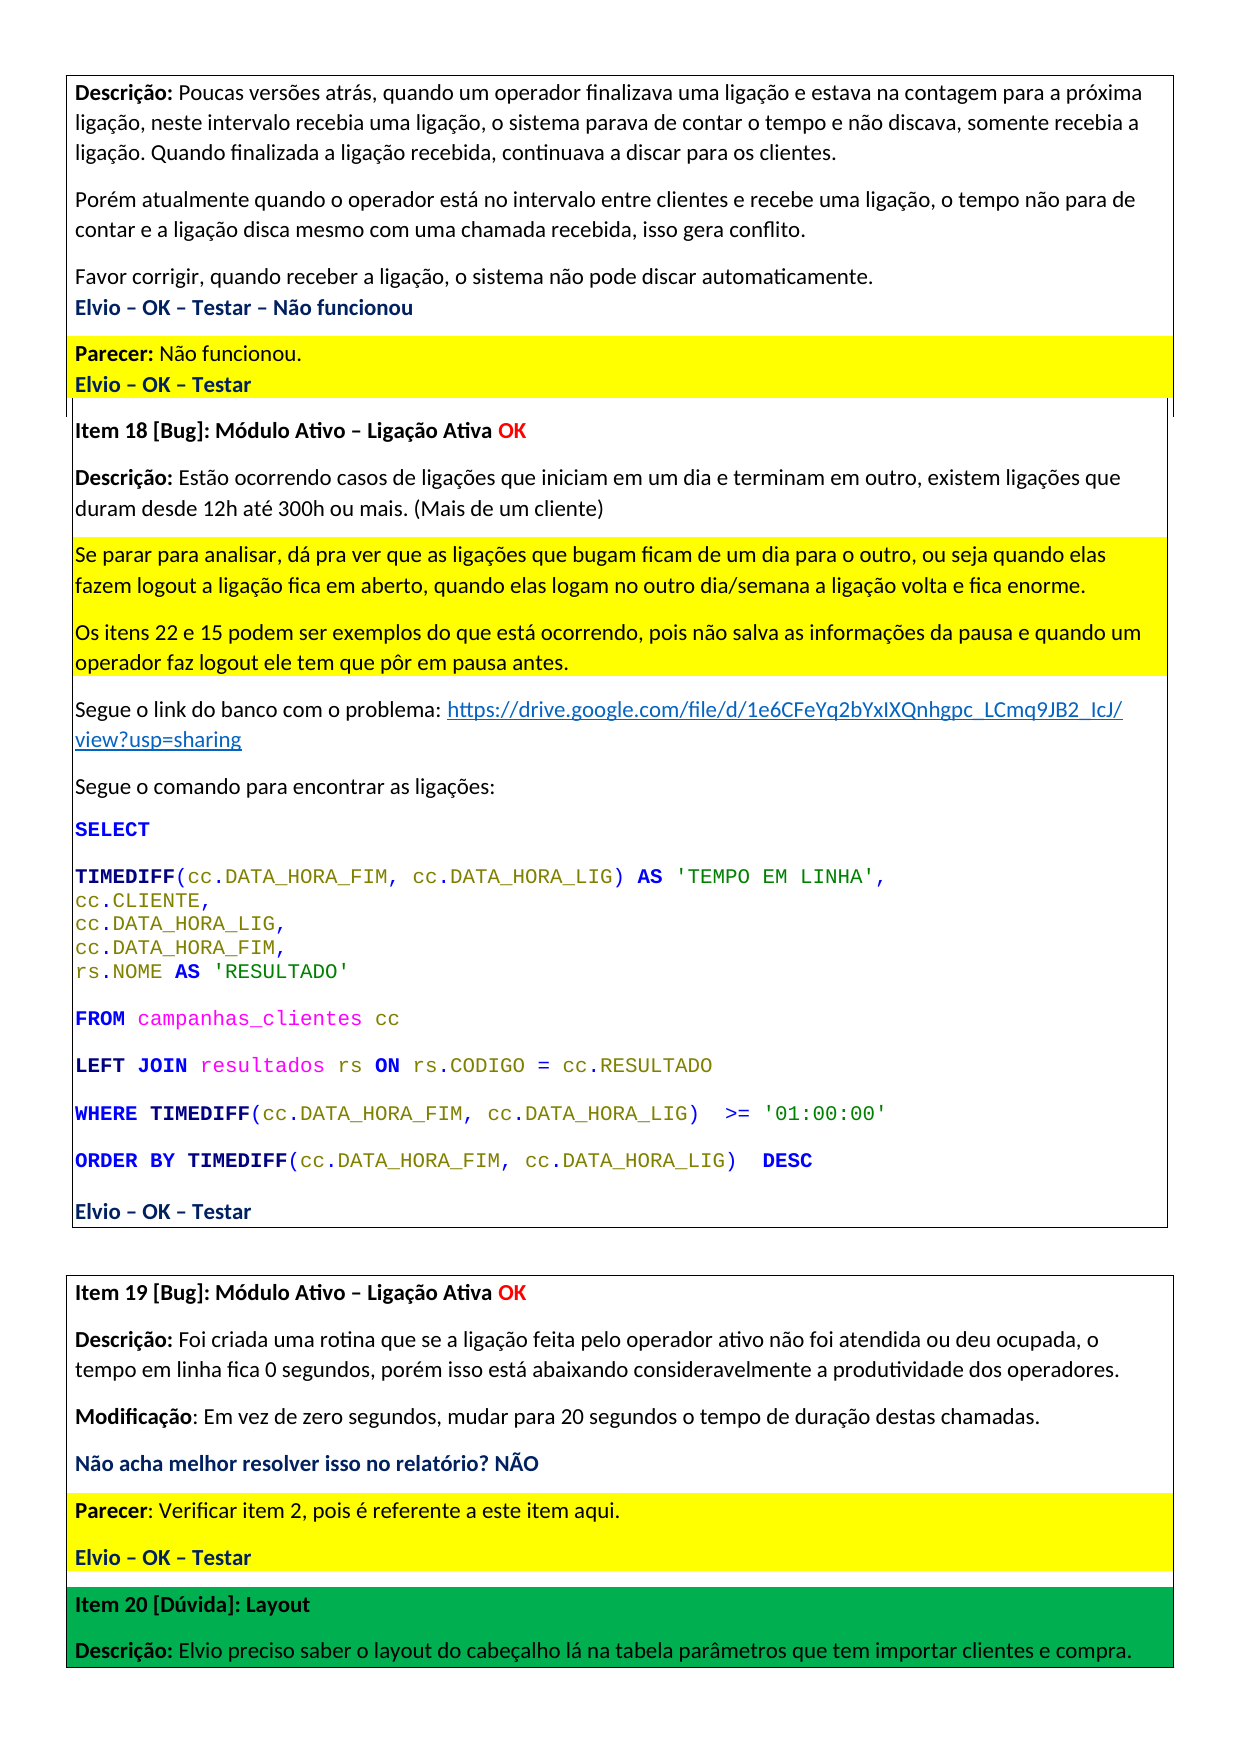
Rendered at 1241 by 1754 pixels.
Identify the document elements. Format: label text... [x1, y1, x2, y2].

text FROM campanhas_clientes cc [75, 1008, 1165, 1032]
text Item 18 [Bug]: Módulo Ativo – Ligação Ativa OK [73, 413, 1167, 445]
text Elvio – OK – Testar [67, 1540, 1173, 1571]
text Se parar para analisar, dá pra ver que as ligações que bugam ficam de um dia para o outro, ou seja quando elas fazem logout a ligação fica em aberto, quando elas logam no outro dia/semana a ligação volta e fica enorme. [73, 537, 1167, 599]
text Descrição: Estão ocorrendo casos de ligações que iniciam em um dia e terminam em outro, existem ligações que duram desde 12h até 300h ou mais. (Mais de um cliente) [73, 460, 1167, 522]
text WHERE TIMEDIFF(cc.DATA_HORA_FIM, cc.DATA_HORA_LIG) >= '01:00:00' [75, 1102, 1165, 1126]
text Item 19 [Bug]: Módulo Ativo – Ligação Ativa OK [67, 1276, 1173, 1306]
text LEFT JOIN resultados rs ON rs.CODIGO = cc.RESULTADO [75, 1055, 1165, 1079]
text Porém atualmente quando o operador está no intervalo entre clientes e recebe uma ligação, o tempo não para de contar e a ligação disca mesmo com uma chamada recebida, isso gera conflito. [67, 182, 1173, 244]
text ORDER BY TIMEDIFF(cc.DATA_HORA_FIM, cc.DATA_HORA_LIG) DESC [75, 1150, 1165, 1173]
text SELECT [73, 816, 1167, 842]
text Parecer: Verificar item 2, pois é referente a este item aqui. [67, 1493, 1173, 1524]
text Favor corrigir, quando receber a ligação, o sistema não pode discar automaticamente. Elvio – OK – Testar – Não funcionou [67, 259, 1173, 321]
text Segue o comando para encontrar as ligações: [73, 769, 1167, 800]
text Segue o link do banco com o problema: https://drive.google.com/file/d/1e6CFeYq2bYxIXQnhgpc_LCmq9JB2_IcJ/view?usp=sharing [73, 692, 1167, 753]
text Elvio – OK – Testar [73, 1194, 1167, 1227]
text Item 20 [Dúvida]: Layout [67, 1587, 1173, 1618]
text cc.CLIENTE, [75, 890, 1165, 913]
text TIMEDIFF(cc.DATA_HORA_FIM, cc.DATA_HORA_LIG) AS 'TEMPO EM LINHA', [75, 866, 1165, 890]
text Modificação: Em vez de zero segundos, mudar para 20 segundos o tempo de duração destas chamadas. [67, 1399, 1173, 1430]
text cc.DATA_HORA_FIM, [75, 937, 1165, 961]
text rs.NOME AS 'RESULTADO' [75, 961, 1165, 984]
text Não acha melhor resolver isso no relatório? NÃO [67, 1446, 1173, 1477]
text Descrição: Elvio preciso saber o layout do cabeçalho lá na tabela parâmetros que tem importar clientes e compra. [67, 1633, 1173, 1667]
text Parecer: Não funcionou. Elvio – OK – Testar [67, 336, 1173, 398]
text Descrição: Poucas versões atrás, quando um operador finalizava uma ligação e estava na contagem para a próxima ligação, neste intervalo recebia uma ligação, o sistema parava de contar o tempo e não discava, somente recebia a ligação. Quando finalizada a ligação recebida, continuava a discar para os clientes. [67, 76, 1173, 167]
text Os itens 22 e 15 podem ser exemplos do que está ocorrendo, pois não salva as informações da pausa e quando um operador faz logout ele tem que pôr em pausa antes. [73, 614, 1167, 676]
text Descrição: Foi criada uma rotina que se a ligação feita pelo operador ativo não foi atendida ou deu ocupada, o tempo em linha fica 0 segundos, porém isso está abaixando consideravelmente a produtividade dos operadores. [67, 1322, 1173, 1383]
text cc.DATA_HORA_LIG, [75, 913, 1165, 937]
